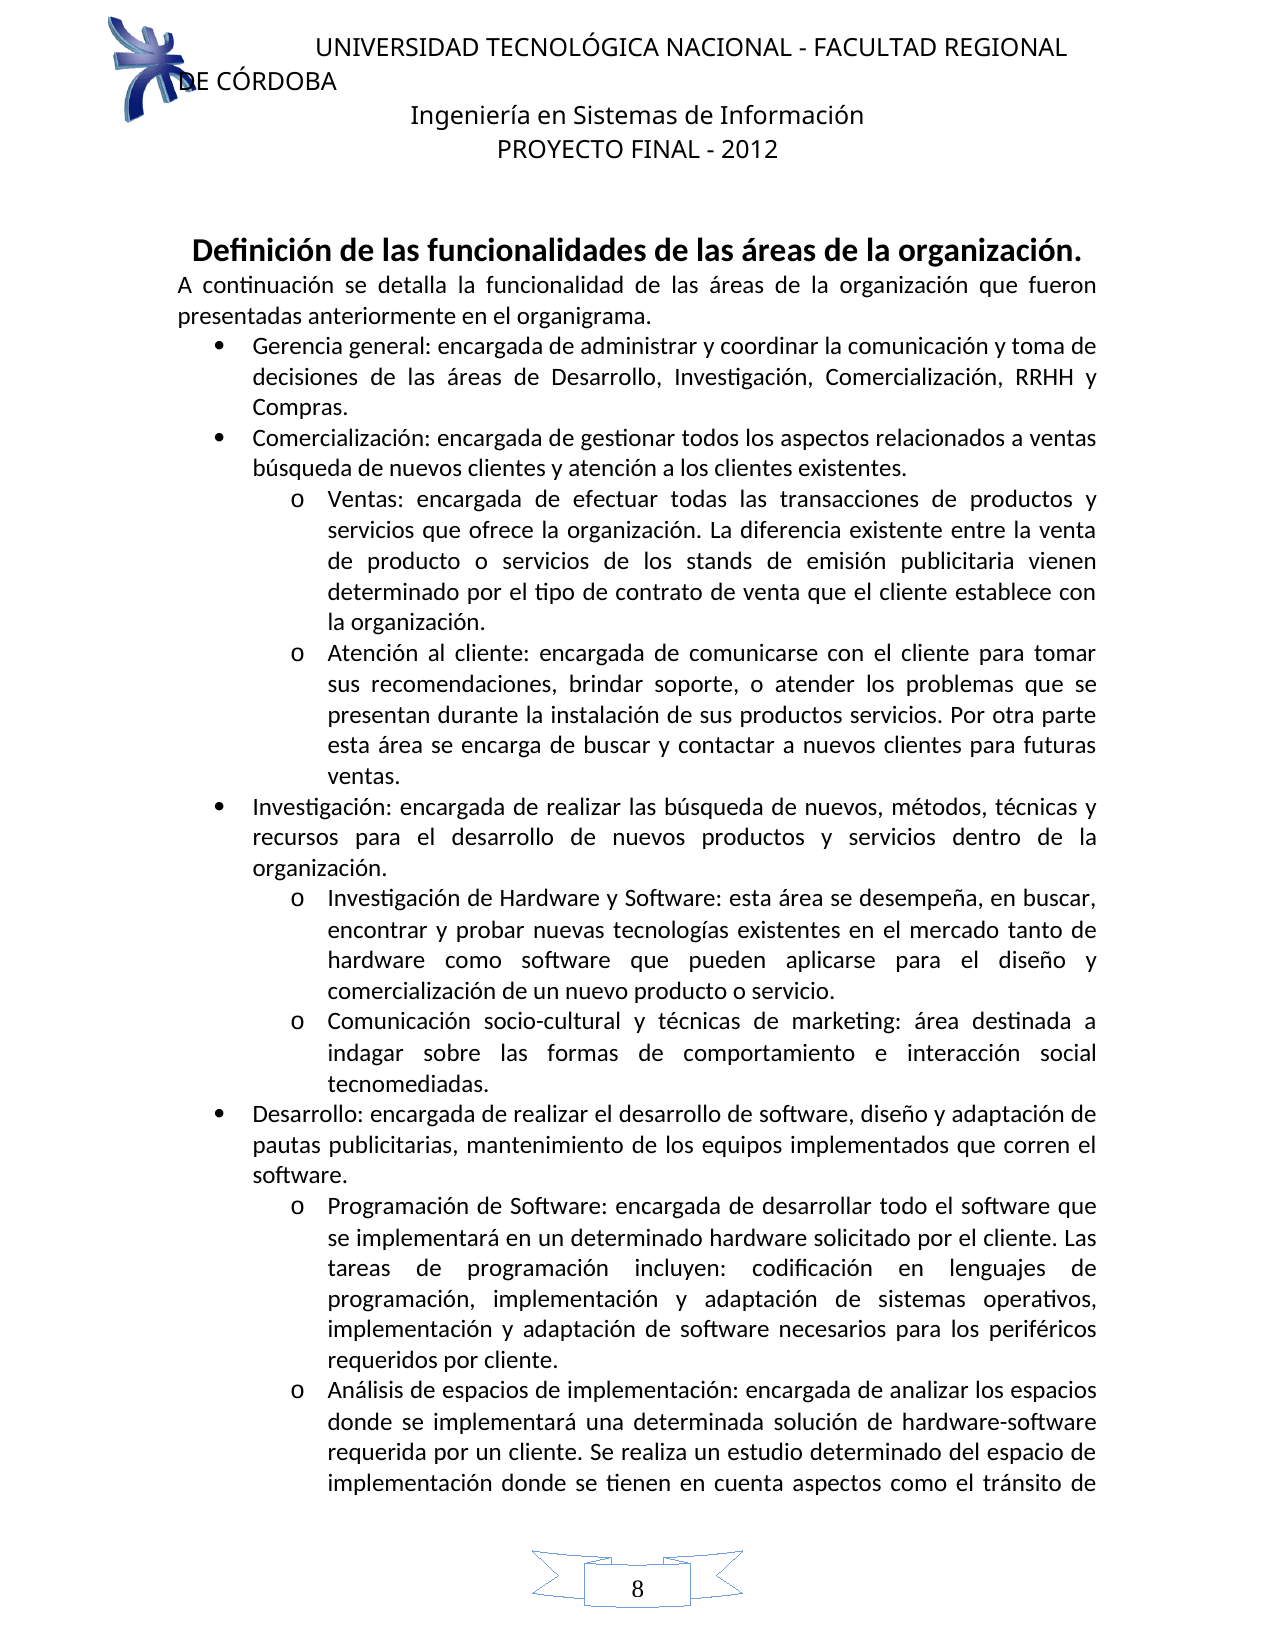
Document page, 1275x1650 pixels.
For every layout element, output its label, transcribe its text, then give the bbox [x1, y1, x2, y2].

list Desarrollo: encargada de realizar el desarrollo de software, diseño y adaptación de pautas publicitarias, mantenimiento de los equipos implementados que corren el software. [215, 1098, 1098, 1190]
list Atención al cliente: encargada de comunicarse con el cliente para tomar sus recomendaciones, brindar soporte, o atender los problemas que se presentan durante la instalación de sus productos servicios. Por otra parte esta área se encarga de buscar y contactar a nuevos clientes para futuras ventas. [290, 637, 1098, 791]
text Definición de las funcionalidades de las áreas de la organización. [177, 228, 1098, 269]
list Ventas: encargada de efectuar todas las transacciones de productos y servicios que ofrece la organización. La diferencia existente entre la venta de producto o servicios de los stands de emisión publicitaria vienen determinado por el tipo de contrato de venta que el cliente establece con la organización. [290, 483, 1098, 637]
list Comunicación socio-cultural y técnicas de marketing: área destinada a indagar sobre las formas de comportamiento e interacción social tecnomediadas. [290, 1006, 1098, 1098]
list Gerencia general: encargada de administrar y coordinar la comunicación y toma de decisiones de las áreas de Desarrollo, Investigación, Comercialización, RRHH y Compras. [215, 330, 1098, 422]
list Programación de Software: encargada de desarrollar todo el software que se implementará en un determinado hardware solicitado por el cliente. Las tareas de programación incluyen: codificación en lenguajes de programación, implementación y adaptación de sistemas operativos, implementación y adaptación de software necesarios para los periféricos requeridos por cliente. [290, 1190, 1098, 1374]
list Investigación: encargada de realizar las búsqueda de nuevos, métodos, técnicas y recursos para el desarrollo de nuevos productos y servicios dentro de la organización. [215, 791, 1098, 882]
list Comercialización: encargada de gestionar todos los aspectos relacionados a ventas búsqueda de nuevos clientes y atención a los clientes existentes. [215, 422, 1098, 483]
text A continuación se detalla la funcionalidad de las áreas de la organización que fueron presentadas anteriormente en el organigrama. [177, 269, 1098, 330]
list Investigación de Hardware y Software: esta área se desempeña, en buscar, encontrar y probar nuevas tecnologías existentes en el mercado tanto de hardware como software que pueden aplicarse para el diseño y comercialización de un nuevo producto o servicio. [290, 882, 1098, 1006]
